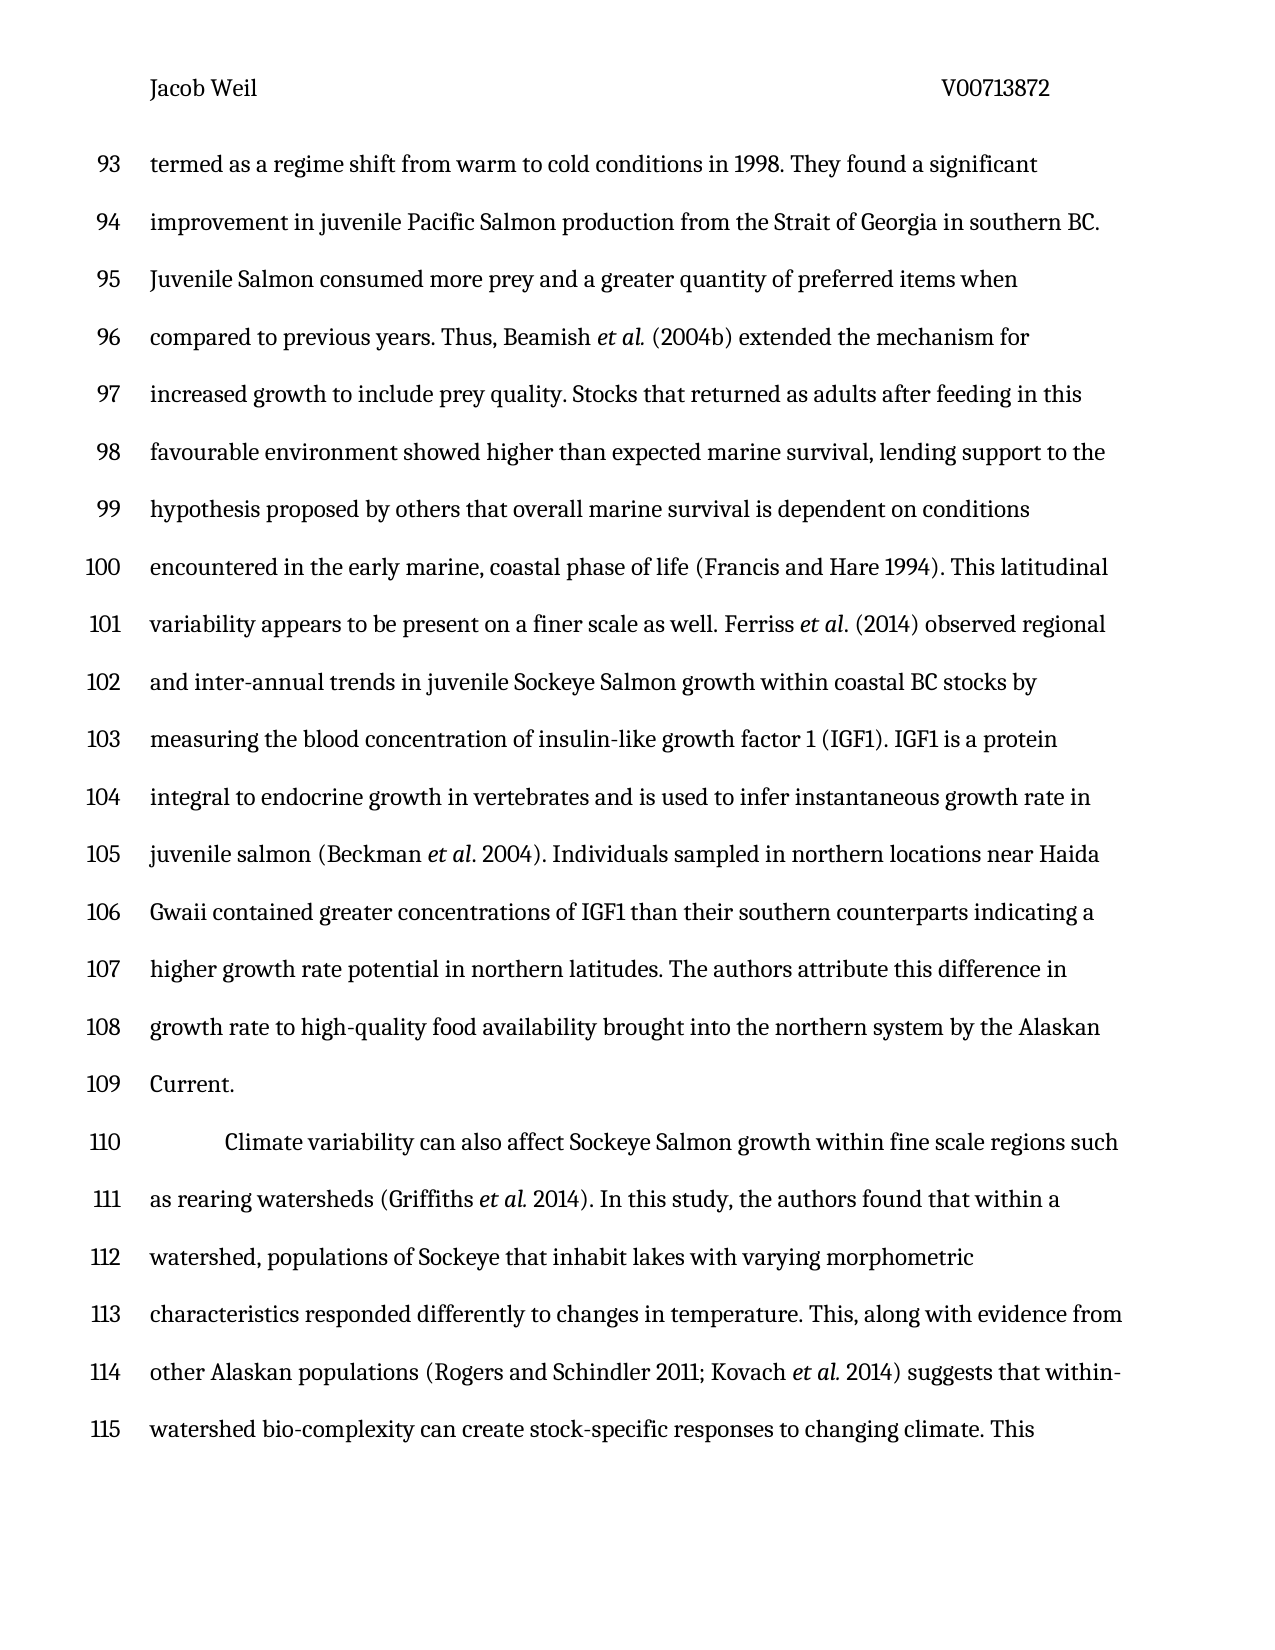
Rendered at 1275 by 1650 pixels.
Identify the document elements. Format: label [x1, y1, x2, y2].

text [150, 1127, 1125, 1444]
text [150, 150, 1125, 1099]
